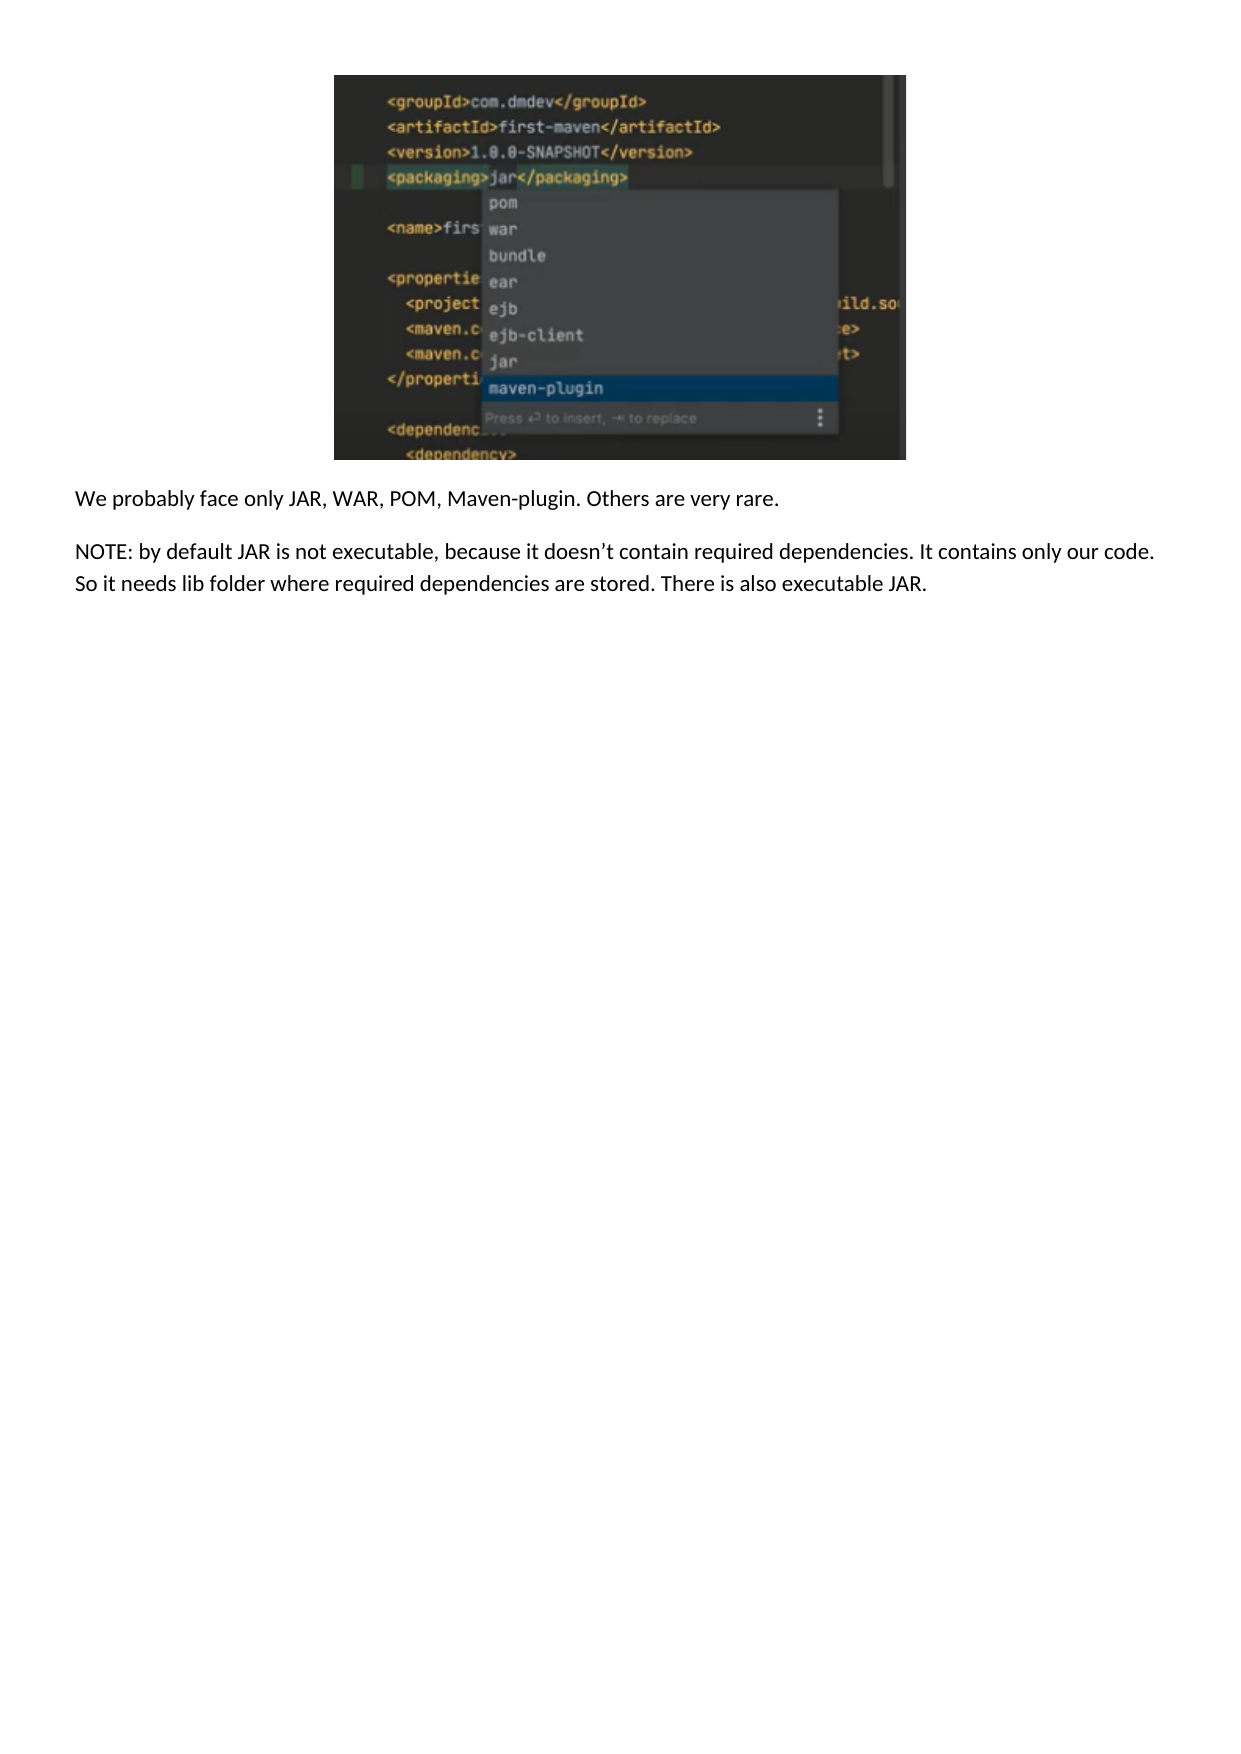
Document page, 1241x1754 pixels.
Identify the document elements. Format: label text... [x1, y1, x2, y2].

text NOTE: by default JAR is not executable, because it doesn’t contain required dependencies. It contains only our code. So it needs lib folder where required dependencies are stored. There is also executable JAR. [75, 537, 1165, 598]
text We probably face only JAR, WAR, POM, Maven-plugin. Others are very rare. [75, 484, 1165, 512]
picture [334, 75, 907, 460]
